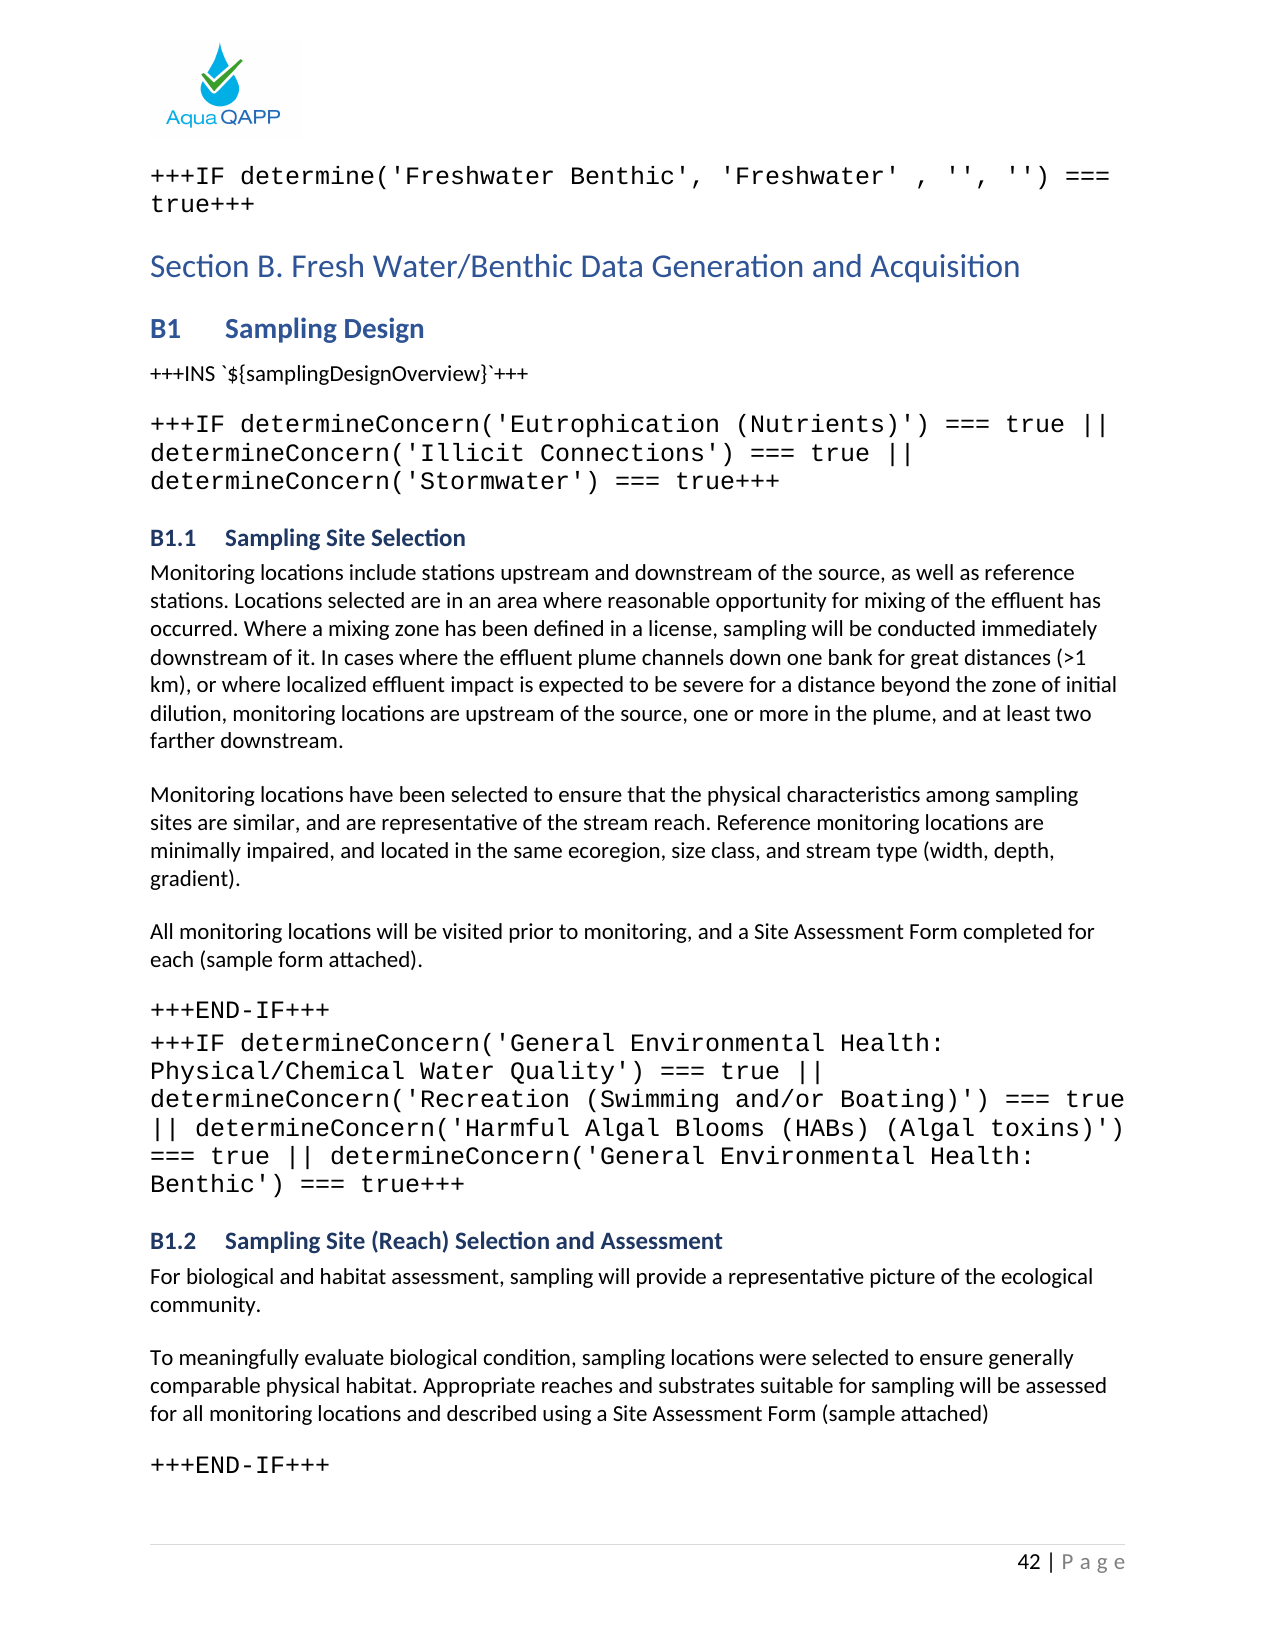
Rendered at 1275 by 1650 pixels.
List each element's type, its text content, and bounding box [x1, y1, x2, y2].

text +++END-IF+++ [150, 998, 1125, 1026]
text Monitoring locations include stations upstream and downstream of the source, as well as reference stations. Locations selected are in an area where reasonable opportunity for mixing of the effluent has occurred. Where a mixing zone has been defined in a license, sampling will be conducted immediately downstream of it. In cases where the effluent plume channels down one bank for great distances (>1 km), or where localized effluent impact is expected to be severe for a distance beyond the zone of initial dilution, monitoring locations are upstream of the source, one or more in the plume, and at least two farther downstream. [150, 558, 1125, 755]
subtitle B1.2 Sampling Site (Reach) Selection and Assessment [150, 1225, 1125, 1256]
text To meaningfully evaluate biological condition, sampling locations were selected to ensure generally comparable physical habitat. Appropriate reaches and substrates suitable for sampling will be assessed for all monitoring locations and described using a Site Assessment Form (sample attached) [150, 1343, 1125, 1427]
subtitle B1 Sampling Design [150, 311, 1125, 346]
text +++IF determine('Freshwater Benthic', 'Freshwater' , '', '') === true+++ [150, 163, 1125, 220]
text +++IF determineConcern('Eutrophication (Nutrients)') === true || determineConcern('Illicit Connections') === true || determineConcern('Stormwater') === true+++ [150, 412, 1125, 497]
text Monitoring locations have been selected to ensure that the physical characteristics among sampling sites are similar, and are representative of the stream reach. Reference monitoring locations are minimally impaired, and located in the same ecoregion, size class, and stream type (width, depth, gradient). [150, 780, 1125, 892]
subtitle B1.1 Sampling Site Selection [150, 522, 1125, 552]
text +++END-IF+++ [150, 1452, 1125, 1481]
picture [150, 39, 302, 139]
text All monitoring locations will be visited prior to monitoring, and a Site Assessment Form completed for each (sample form attached). [150, 917, 1125, 973]
text For biological and habitat assessment, sampling will provide a representative picture of the ecological community. [150, 1262, 1125, 1318]
text +++INS `${samplingDesignOverview}`+++ [150, 359, 1125, 387]
text +++IF determineConcern('General Environmental Health: Physical/Chemical Water Quality') === true || determineConcern('Recreation (Swimming and/or Boating)') === true || determineConcern('Harmful Algal Blooms (HABs) (Algal toxins)') === true || determineConcern('General Environmental Health: Benthic') === true+++ [150, 1030, 1125, 1200]
subtitle Section B. Fresh Water/Benthic Data Generation and Acquisition [150, 245, 1125, 286]
